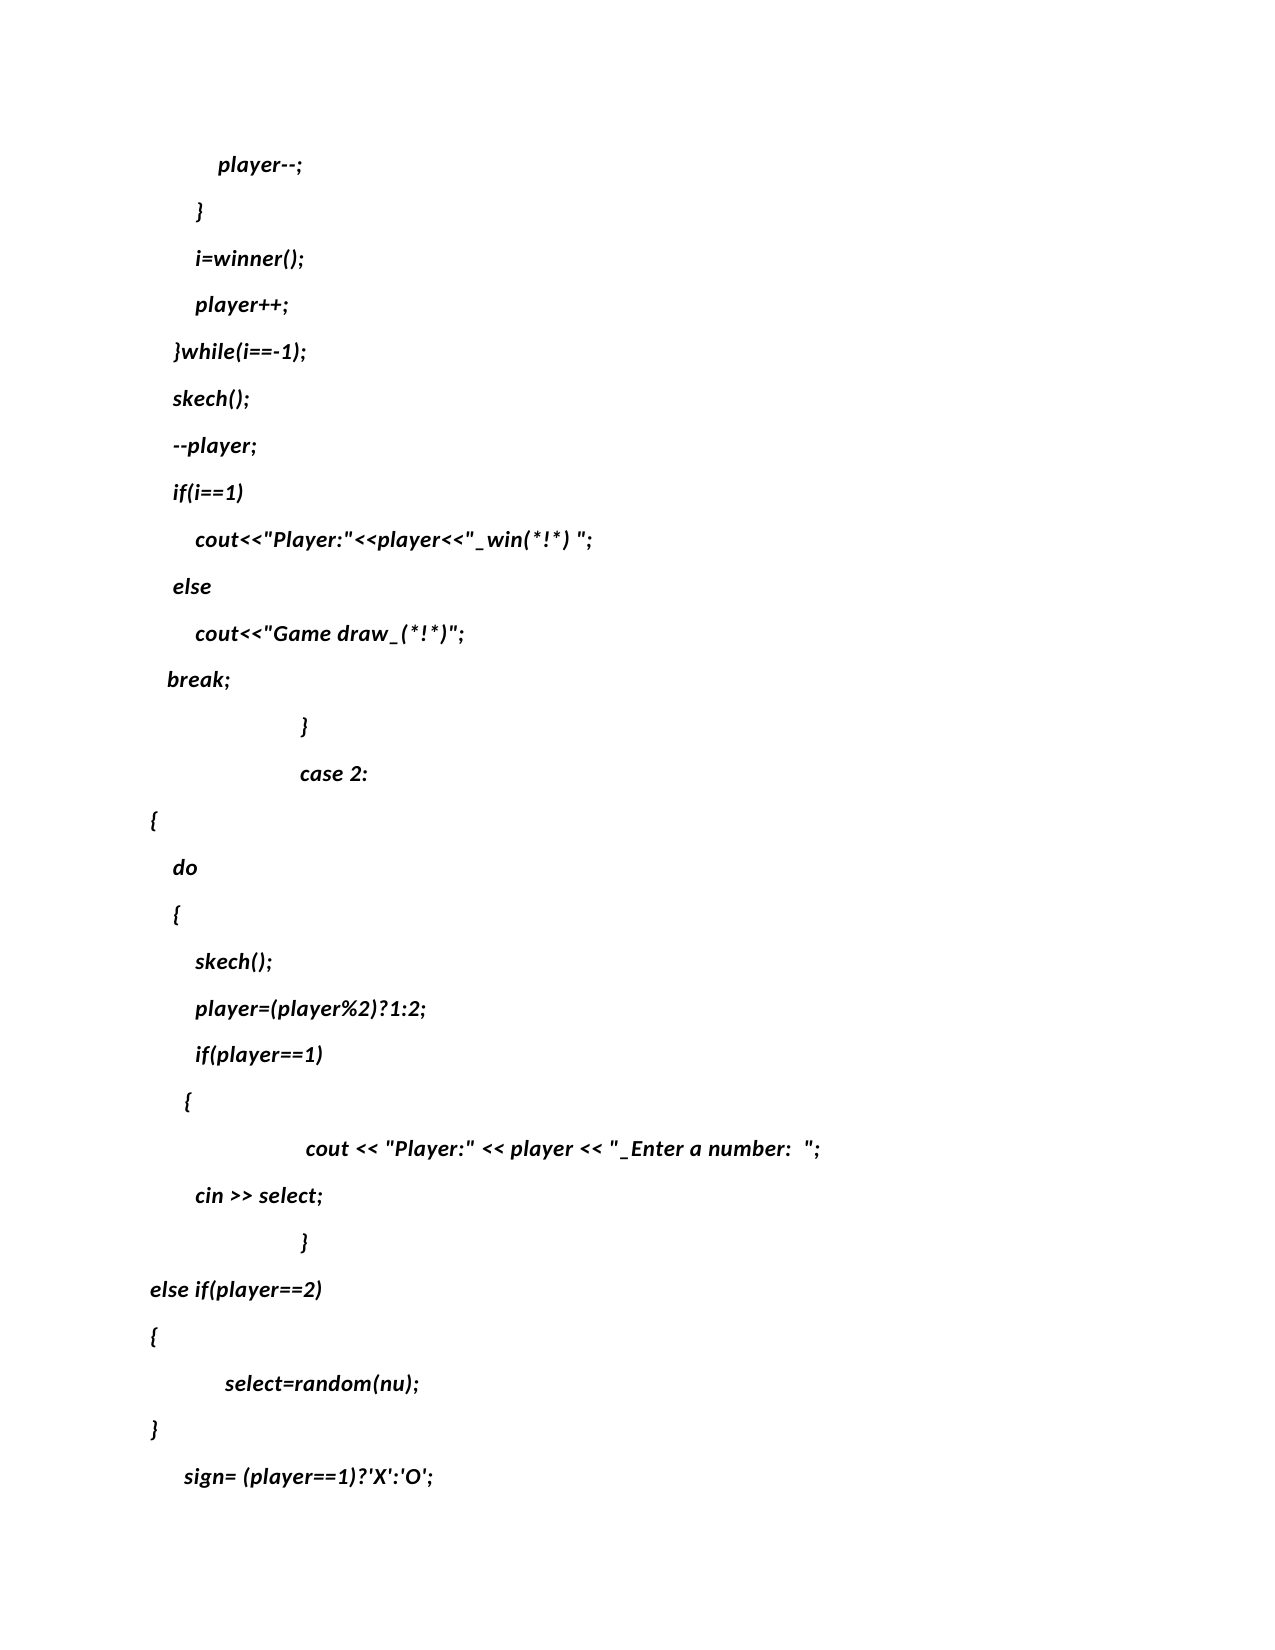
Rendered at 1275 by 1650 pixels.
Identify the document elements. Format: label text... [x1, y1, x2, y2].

text i=winner(); [150, 244, 1125, 272]
text cin >> select; [150, 1181, 1125, 1209]
text cout << "Player:" << player << "_Enter a number: "; [150, 1134, 1125, 1162]
text do [150, 853, 1125, 881]
text player++; [150, 291, 1125, 319]
text { [150, 900, 1125, 928]
text if(player==1) [150, 1041, 1125, 1069]
text if(i==1) [150, 478, 1125, 506]
text skech(); [150, 947, 1125, 975]
text cout<<"Game draw_(*!*)"; [150, 619, 1125, 647]
text else if(player==2) [150, 1275, 1125, 1303]
text { [150, 1087, 1125, 1116]
text else [150, 572, 1125, 600]
text sign= (player==1)?'X':'O'; [150, 1462, 1125, 1491]
text case 2: [150, 759, 1125, 787]
text }while(i==-1); [150, 337, 1125, 366]
text } [150, 1228, 1125, 1256]
text player=(player%2)?1:2; [150, 994, 1125, 1022]
text } [150, 712, 1125, 741]
text break; [150, 666, 1125, 694]
text { [150, 806, 1125, 834]
text { [150, 1322, 1125, 1350]
text --player; [150, 431, 1125, 459]
text player--; [150, 150, 1125, 178]
text } [150, 197, 1125, 225]
text skech(); [150, 384, 1125, 412]
text cout<<"Player:"<<player<<"_win(*!*) "; [150, 525, 1125, 553]
text select=random(nu); [150, 1369, 1125, 1397]
text } [150, 1416, 1125, 1444]
